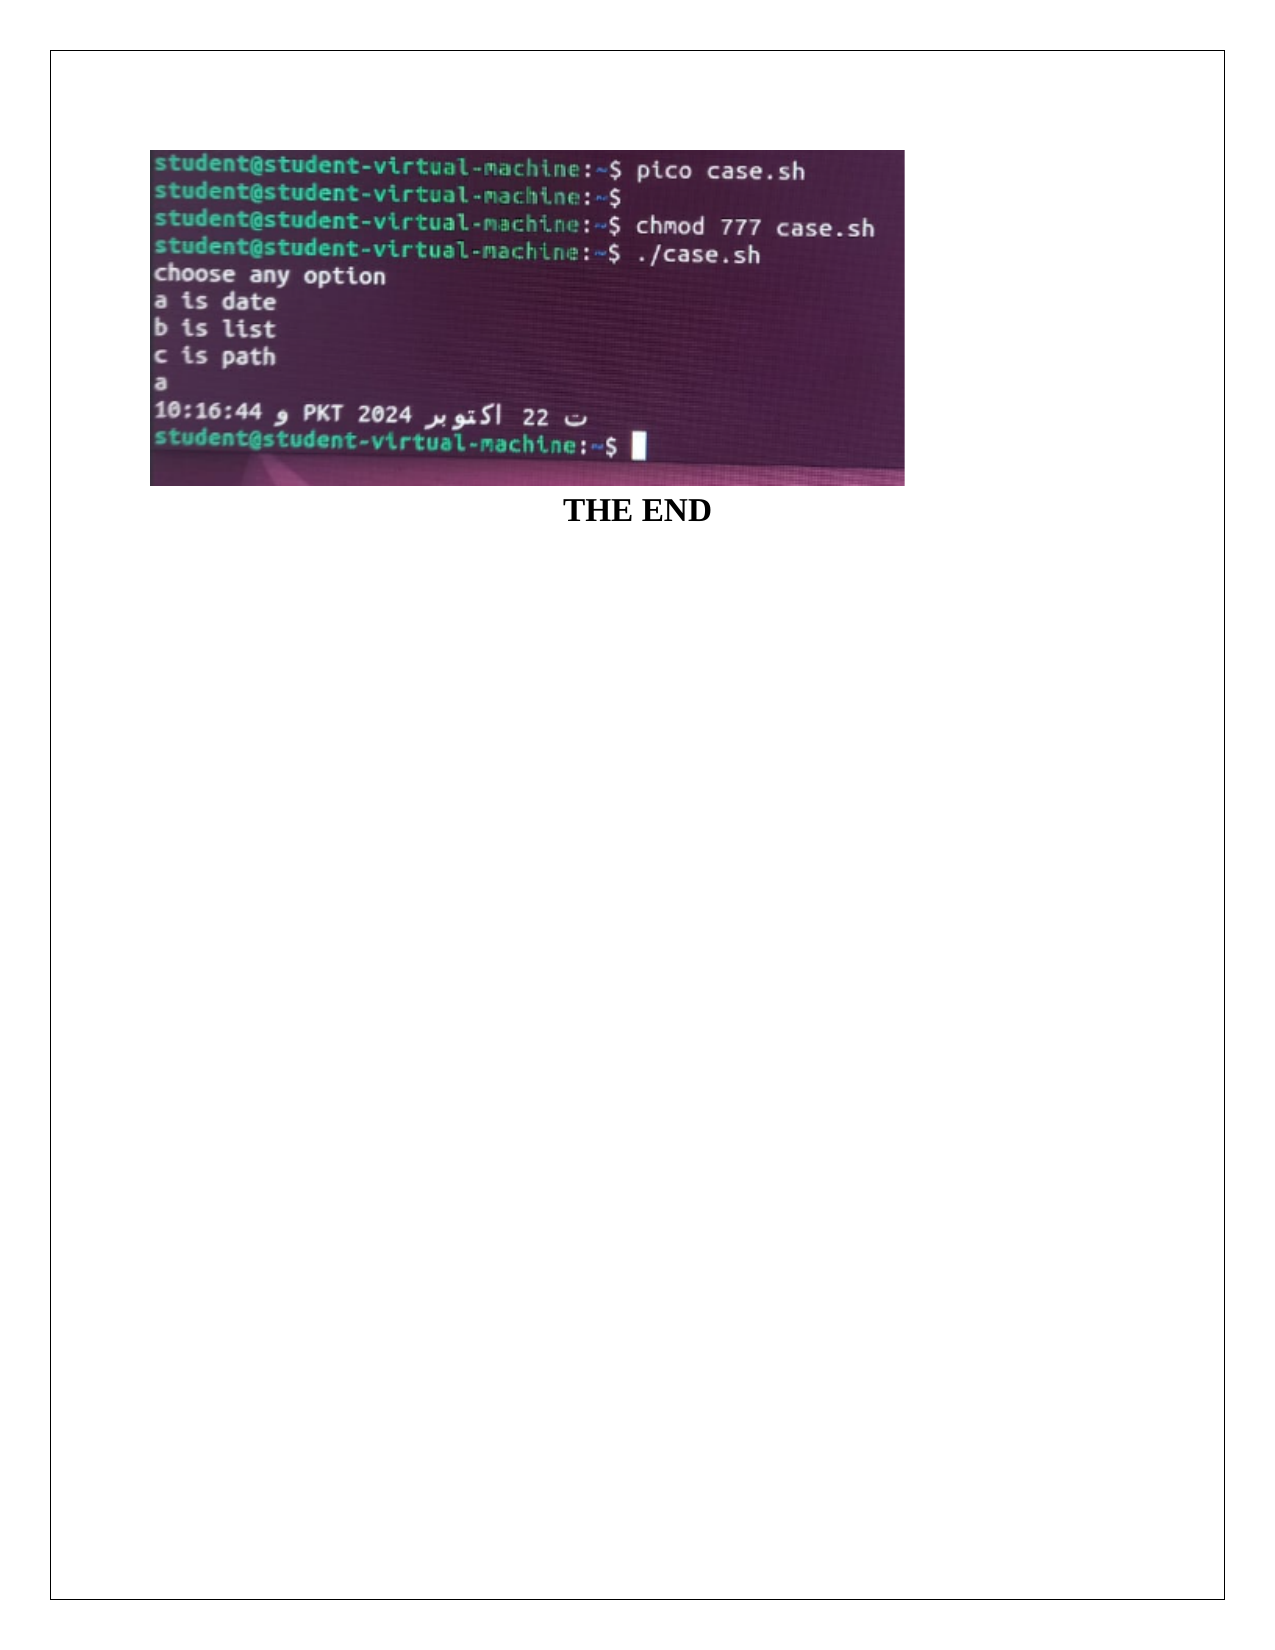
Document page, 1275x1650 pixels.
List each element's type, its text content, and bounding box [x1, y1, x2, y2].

picture [150, 150, 905, 486]
text THE END [150, 490, 1125, 528]
